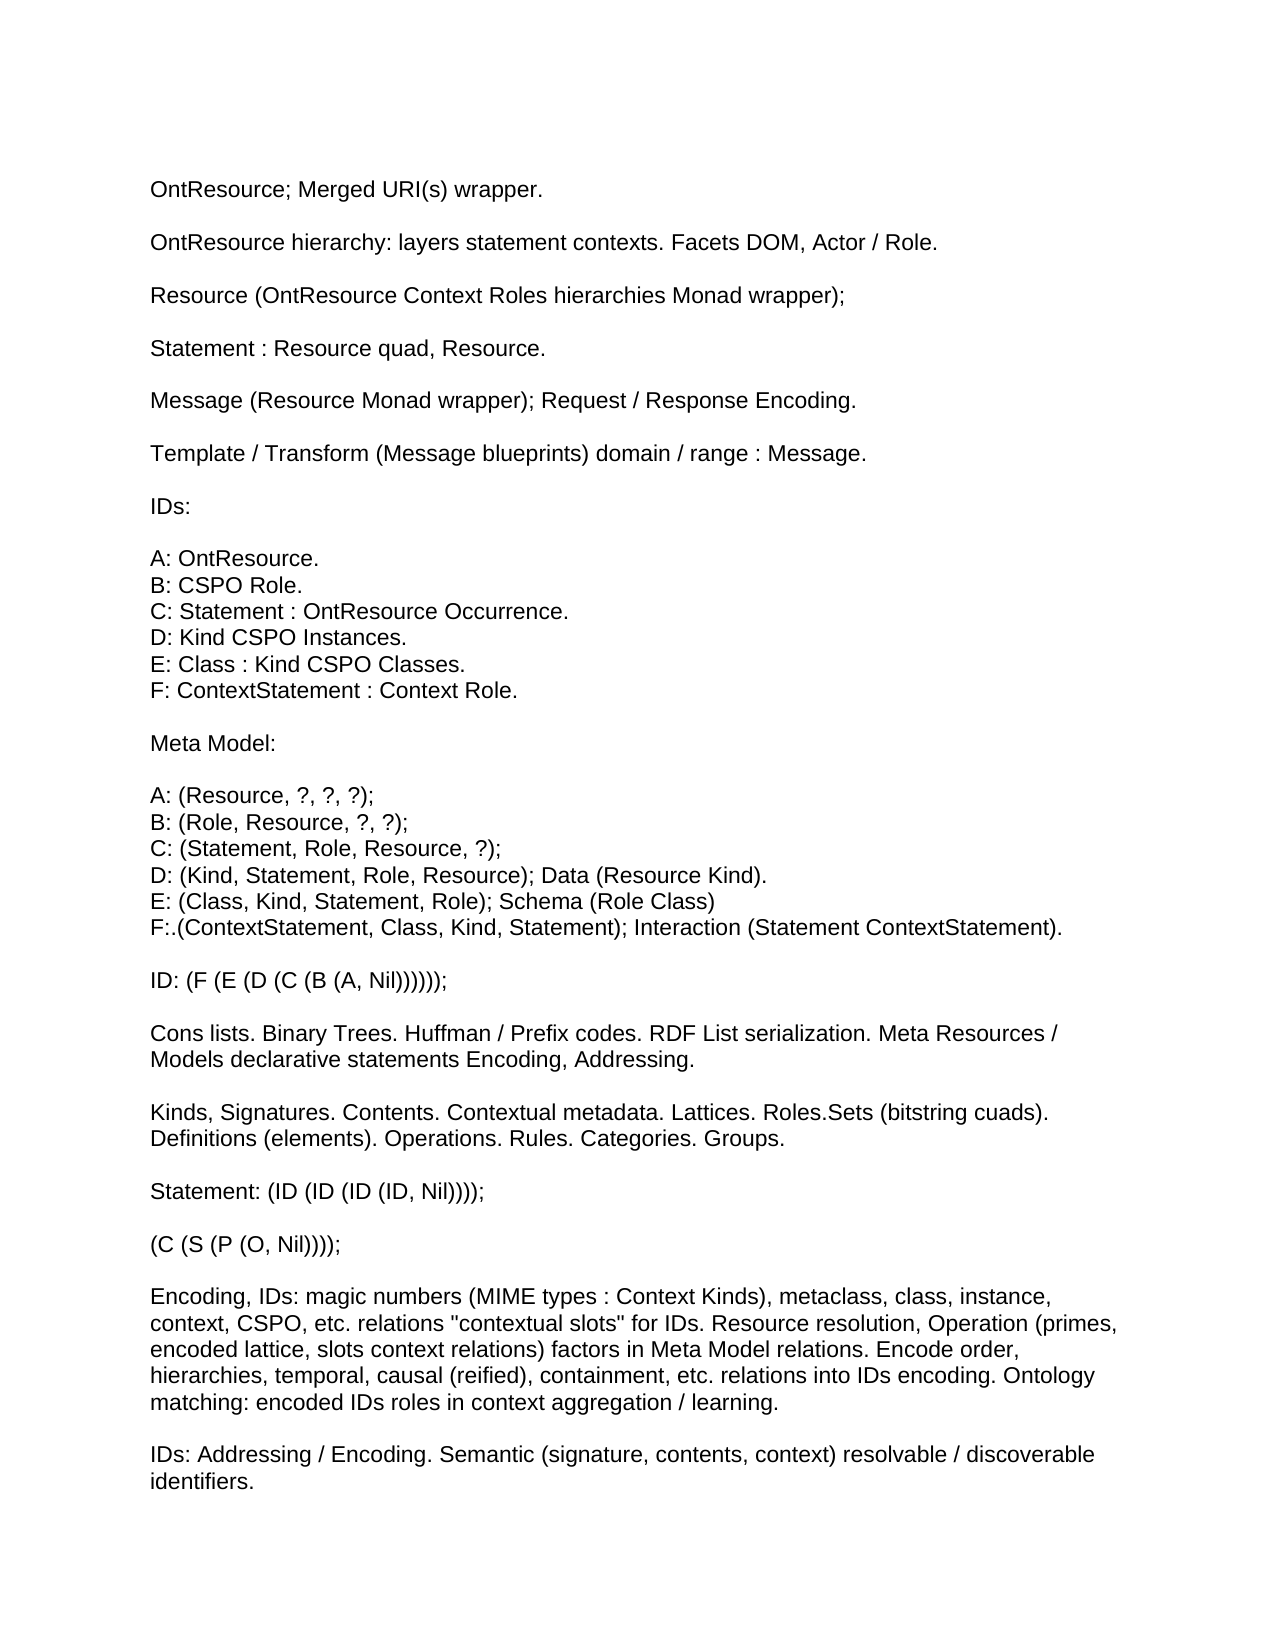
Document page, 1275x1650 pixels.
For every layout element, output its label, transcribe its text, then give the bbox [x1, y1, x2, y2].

text OntResource; Merged URI(s) wrapper. [150, 176, 1125, 203]
text Encoding, IDs: magic numbers (MIME types : Context Kinds), metaclass, class, instance, context, CSPO, etc. relations "contextual slots" for IDs. Resource resolution, Operation (primes, encoded lattice, slots context relations) factors in Meta Model relations. Encode order, hierarchies, temporal, causal (reified), containment, etc. relations into IDs encoding. Ontology matching: encoded IDs roles in context aggregation / learning. [150, 1283, 1125, 1415]
text D: Kind CSPO Instances. [150, 624, 1125, 651]
text IDs: Addressing / Encoding. Semantic (signature, contents, context) resolvable / discoverable identifiers. [150, 1441, 1125, 1494]
text Statement: (ID (ID (ID (ID, Nil)))); [150, 1178, 1125, 1204]
text A: (Resource, ?, ?, ?); [150, 782, 1125, 809]
text E: Class : Kind CSPO Classes. [150, 651, 1125, 677]
text F:.(ContextStatement, Class, Kind, Statement); Interaction (Statement ContextStatement). [150, 914, 1125, 941]
text Cons lists. Binary Trees. Huffman / Prefix codes. RDF List serialization. Meta Resources / Models declarative statements Encoding, Addressing. [150, 1020, 1125, 1072]
text C: Statement : OntResource Occurrence. [150, 598, 1125, 624]
text Meta Model: [150, 730, 1125, 756]
text OntResource hierarchy: layers statement contexts. Facets DOM, Actor / Role. [150, 229, 1125, 255]
text ID: (F (E (D (C (B (A, Nil)))))); [150, 967, 1125, 993]
text (C (S (P (O, Nil)))); [150, 1231, 1125, 1257]
text Statement : Resource quad, Resource. [150, 334, 1125, 361]
text B: CSPO Role. [150, 572, 1125, 598]
text C: (Statement, Role, Resource, ?); [150, 835, 1125, 862]
text Template / Transform (Message blueprints) domain / range : Message. [150, 440, 1125, 466]
text E: (Class, Kind, Statement, Role); Schema (Role Class) [150, 888, 1125, 914]
text Resource (OntResource Context Roles hierarchies Monad wrapper); [150, 282, 1125, 308]
text B: (Role, Resource, ?, ?); [150, 809, 1125, 835]
text Kinds, Signatures. Contents. Contextual metadata. Lattices. Roles.Sets (bitstring cuads). Definitions (elements). Operations. Rules. Categories. Groups. [150, 1099, 1125, 1151]
text D: (Kind, Statement, Role, Resource); Data (Resource Kind). [150, 862, 1125, 888]
text IDs: [150, 493, 1125, 519]
text F: ContextStatement : Context Role. [150, 677, 1125, 703]
text Message (Resource Monad wrapper); Request / Response Encoding. [150, 387, 1125, 413]
text A: OntResource. [150, 545, 1125, 572]
